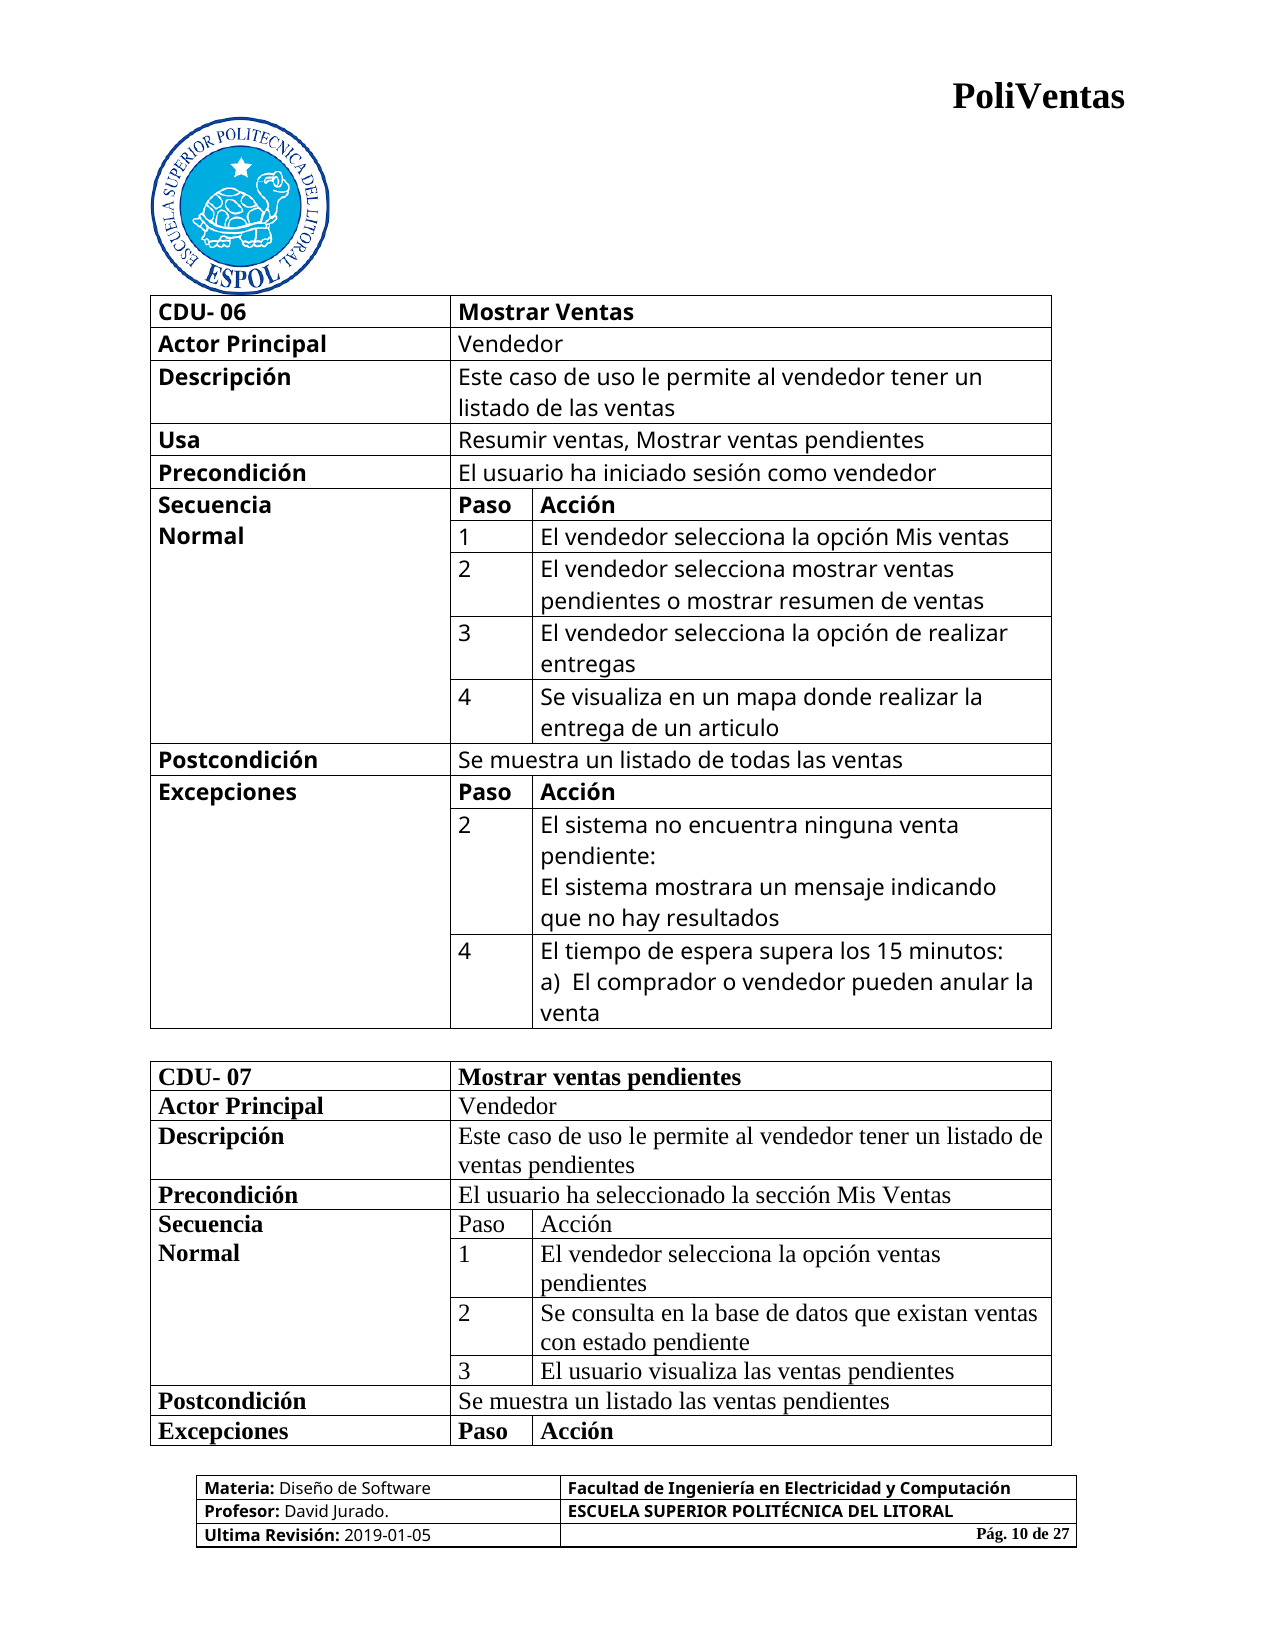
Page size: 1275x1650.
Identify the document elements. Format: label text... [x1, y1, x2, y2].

table_cell El usuario visualiza las ventas pendientes [533, 1356, 1051, 1385]
table_cell Paso [451, 1416, 532, 1445]
table_header CDU- 07 [151, 1062, 450, 1090]
table_cell Excepciones [151, 1416, 450, 1445]
table_cell El vendedor selecciona la opción Mis ventas [533, 521, 1051, 552]
table_cell El vendedor selecciona la opción ventas pendientes [533, 1239, 1051, 1297]
table_cell Precondición [151, 1180, 450, 1208]
table_cell Precondición [151, 456, 450, 488]
table_cell El usuario ha iniciado sesión como vendedor [451, 456, 1051, 488]
table_cell Paso [451, 776, 532, 807]
table_header Mostrar ventas pendientes [451, 1062, 1051, 1090]
table_cell Acción [533, 489, 1051, 520]
table_cell 3 [451, 617, 532, 679]
table_cell Actor Principal [151, 1091, 450, 1120]
table_cell Postcondición [151, 1386, 450, 1415]
table_cell Usa [151, 424, 450, 455]
table_cell Descripción [151, 361, 450, 423]
table_cell Se consulta en la base de datos que existan ventas con estado pendiente [533, 1298, 1051, 1355]
table_cell Actor Principal [151, 328, 450, 359]
table_cell 1 [451, 521, 532, 552]
table_cell Acción [533, 776, 1051, 807]
table_cell 2 [451, 1298, 532, 1355]
table_cell 2 [451, 809, 532, 933]
table_cell 4 [451, 935, 532, 1028]
table_cell Acción [533, 1416, 1051, 1445]
table_cell Se muestra un listado de todas las ventas [451, 744, 1051, 775]
table_cell Vendedor [451, 1091, 1051, 1120]
table_cell Descripción [151, 1121, 450, 1179]
picture [150, 116, 330, 295]
table_cell El usuario ha seleccionado la sección Mis Ventas [451, 1180, 1051, 1208]
table_cell Paso [451, 1210, 532, 1238]
table_cell Excepciones [151, 776, 450, 1028]
table_cell El vendedor selecciona la opción de realizar entregas [533, 617, 1051, 679]
table_cell Secuencia Normal [151, 1210, 450, 1385]
table_cell Este caso de uso le permite al vendedor tener un listado de las ventas [451, 361, 1051, 423]
table_cell Paso [451, 489, 532, 520]
table_cell Secuencia Normal [151, 489, 450, 743]
table_cell 4 [451, 680, 532, 743]
table_cell Se visualiza en un mapa donde realizar la entrega de un articulo [533, 680, 1051, 743]
table_cell Se muestra un listado las ventas pendientes [451, 1386, 1051, 1415]
table_header Mostrar Ventas [451, 296, 1051, 327]
table_cell 1 [451, 1239, 532, 1297]
table_cell Resumir ventas, Mostrar ventas pendientes [451, 424, 1051, 455]
table_cell 2 [451, 553, 532, 616]
table_cell 3 [451, 1356, 532, 1385]
table_cell Postcondición [151, 744, 450, 775]
table_cell El tiempo de espera supera los 15 minutos: a) El comprador o vendedor pueden anular la venta [533, 935, 1051, 1028]
table_cell El sistema no encuentra ninguna venta pendiente: El sistema mostrara un mensaje indicando que no hay resultados [533, 809, 1051, 933]
table_cell Este caso de uso le permite al vendedor tener un listado de ventas pendientes [451, 1121, 1051, 1179]
table_cell Acción [533, 1210, 1051, 1238]
table_cell El vendedor selecciona mostrar ventas pendientes o mostrar resumen de ventas [533, 553, 1051, 616]
table_cell Vendedor [451, 328, 1051, 359]
table_header CDU- 06 [151, 296, 450, 327]
